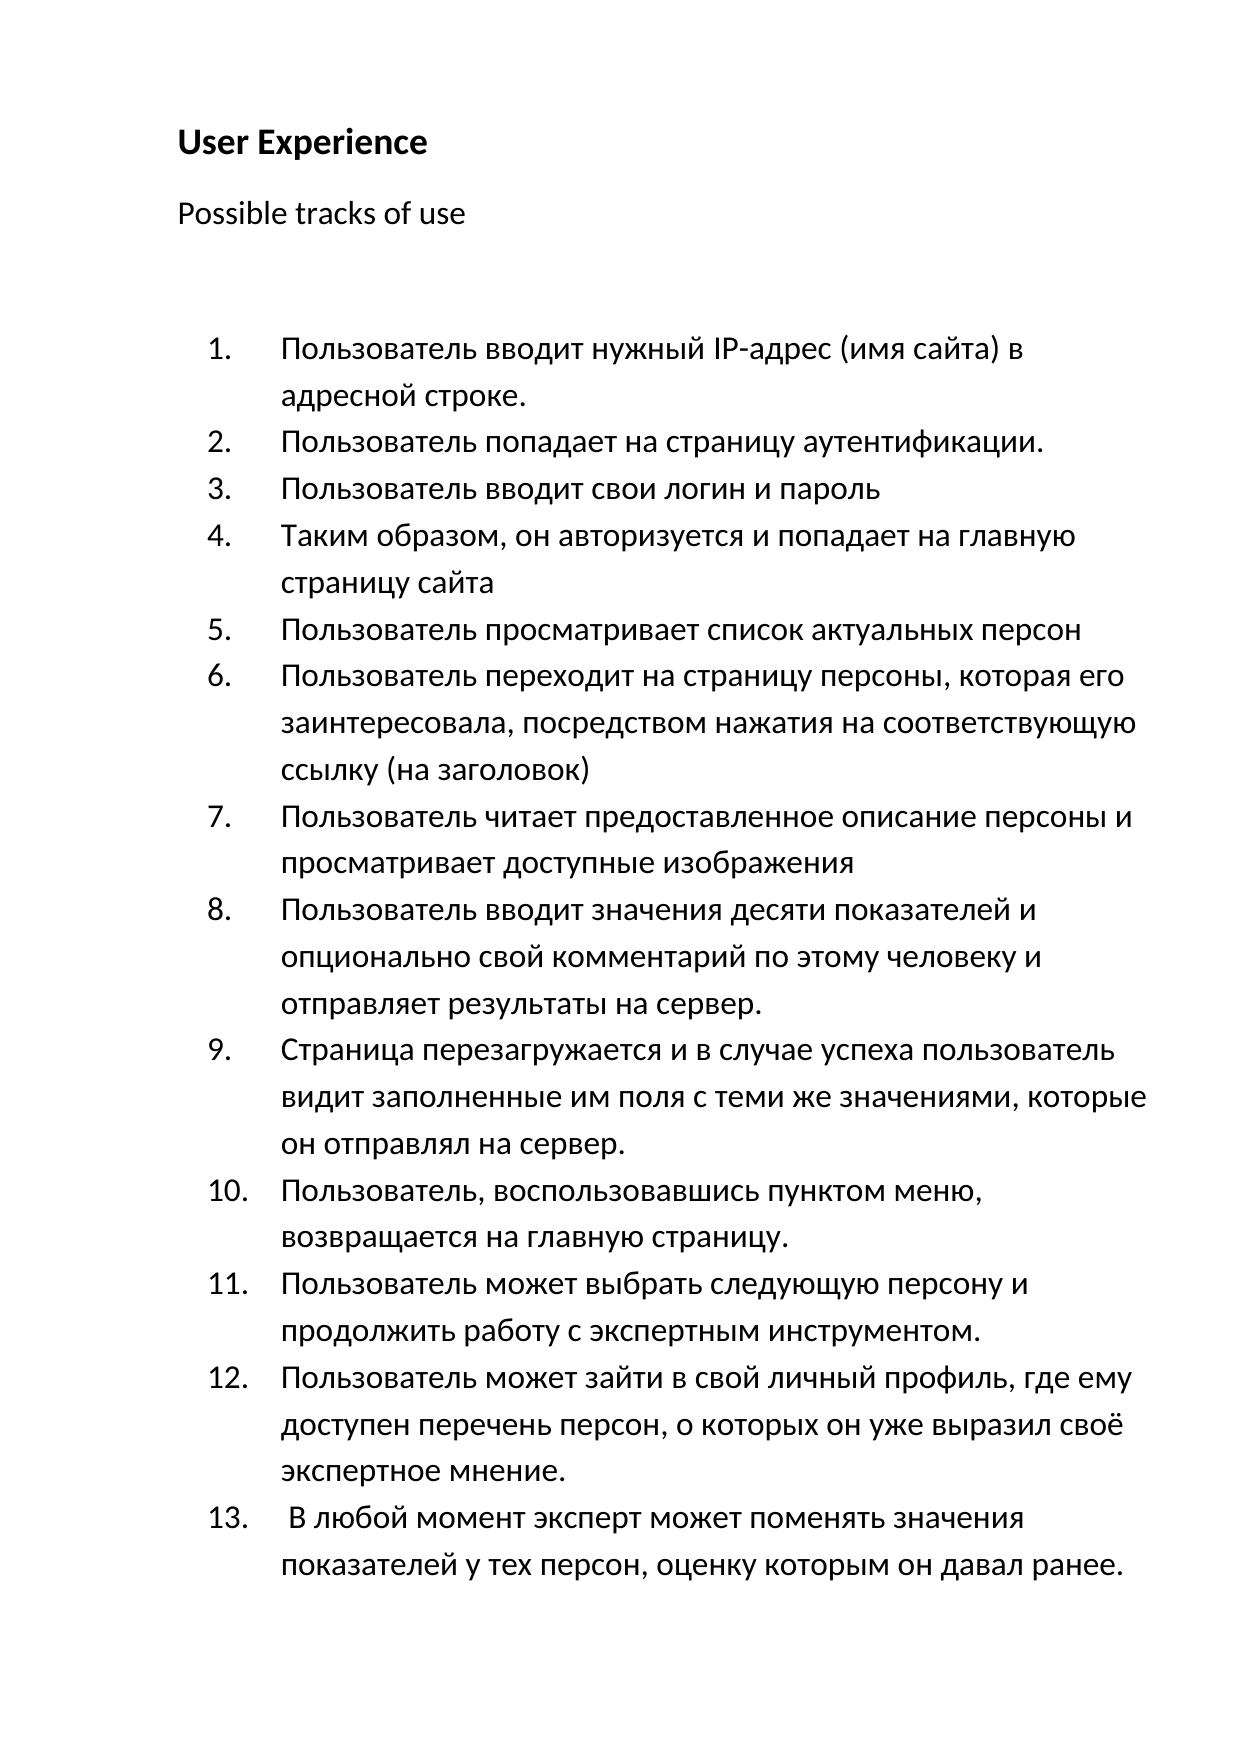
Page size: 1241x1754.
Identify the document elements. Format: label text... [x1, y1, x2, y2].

list Пользователь просматривает список актуальных персон [207, 607, 1152, 648]
list Таким образом, он авторизуется и попадает на главную страницу сайта [207, 514, 1152, 601]
list Пользователь может выбрать следующую персону и продолжить работу с экспертным инструментом. [207, 1262, 1152, 1350]
list Пользователь переходит на страницу персоны, которая его заинтересовала, посредством нажатия на соответствующую ссылку (на заголовок) [207, 654, 1152, 788]
list Пользователь попадает на страницу аутентификации. [207, 420, 1152, 461]
list Страница перезагружается и в случае успеха пользователь видит заполненные им поля с теми же значениями, которые он отправлял на сервер. [207, 1028, 1152, 1163]
text Possible tracks of use [177, 192, 1152, 232]
list Пользователь вводит нужный IP-адрес (имя сайта) в адресной строке. [207, 327, 1152, 414]
list Пользователь вводит значения десяти показателей и опционально свой комментарий по этому человеку и отправляет результаты на сервер. [207, 888, 1152, 1022]
list В любой момент эксперт может поменять значения показателей у тех персон, оценку которым он давал ранее. [207, 1496, 1152, 1584]
list Пользователь вводит свои логин и пароль [207, 467, 1152, 508]
text User Experience [177, 118, 1152, 164]
list Пользователь может зайти в свой личный профиль, где ему доступен перечень персон, о которых он уже выразил своё экспертное мнение. [207, 1356, 1152, 1490]
list Пользователь, воспользовавшись пунктом меню, возвращается на главную страницу. [207, 1169, 1152, 1256]
list Пользователь читает предоставленное описание персоны и просматривает доступные изображения [207, 794, 1152, 882]
